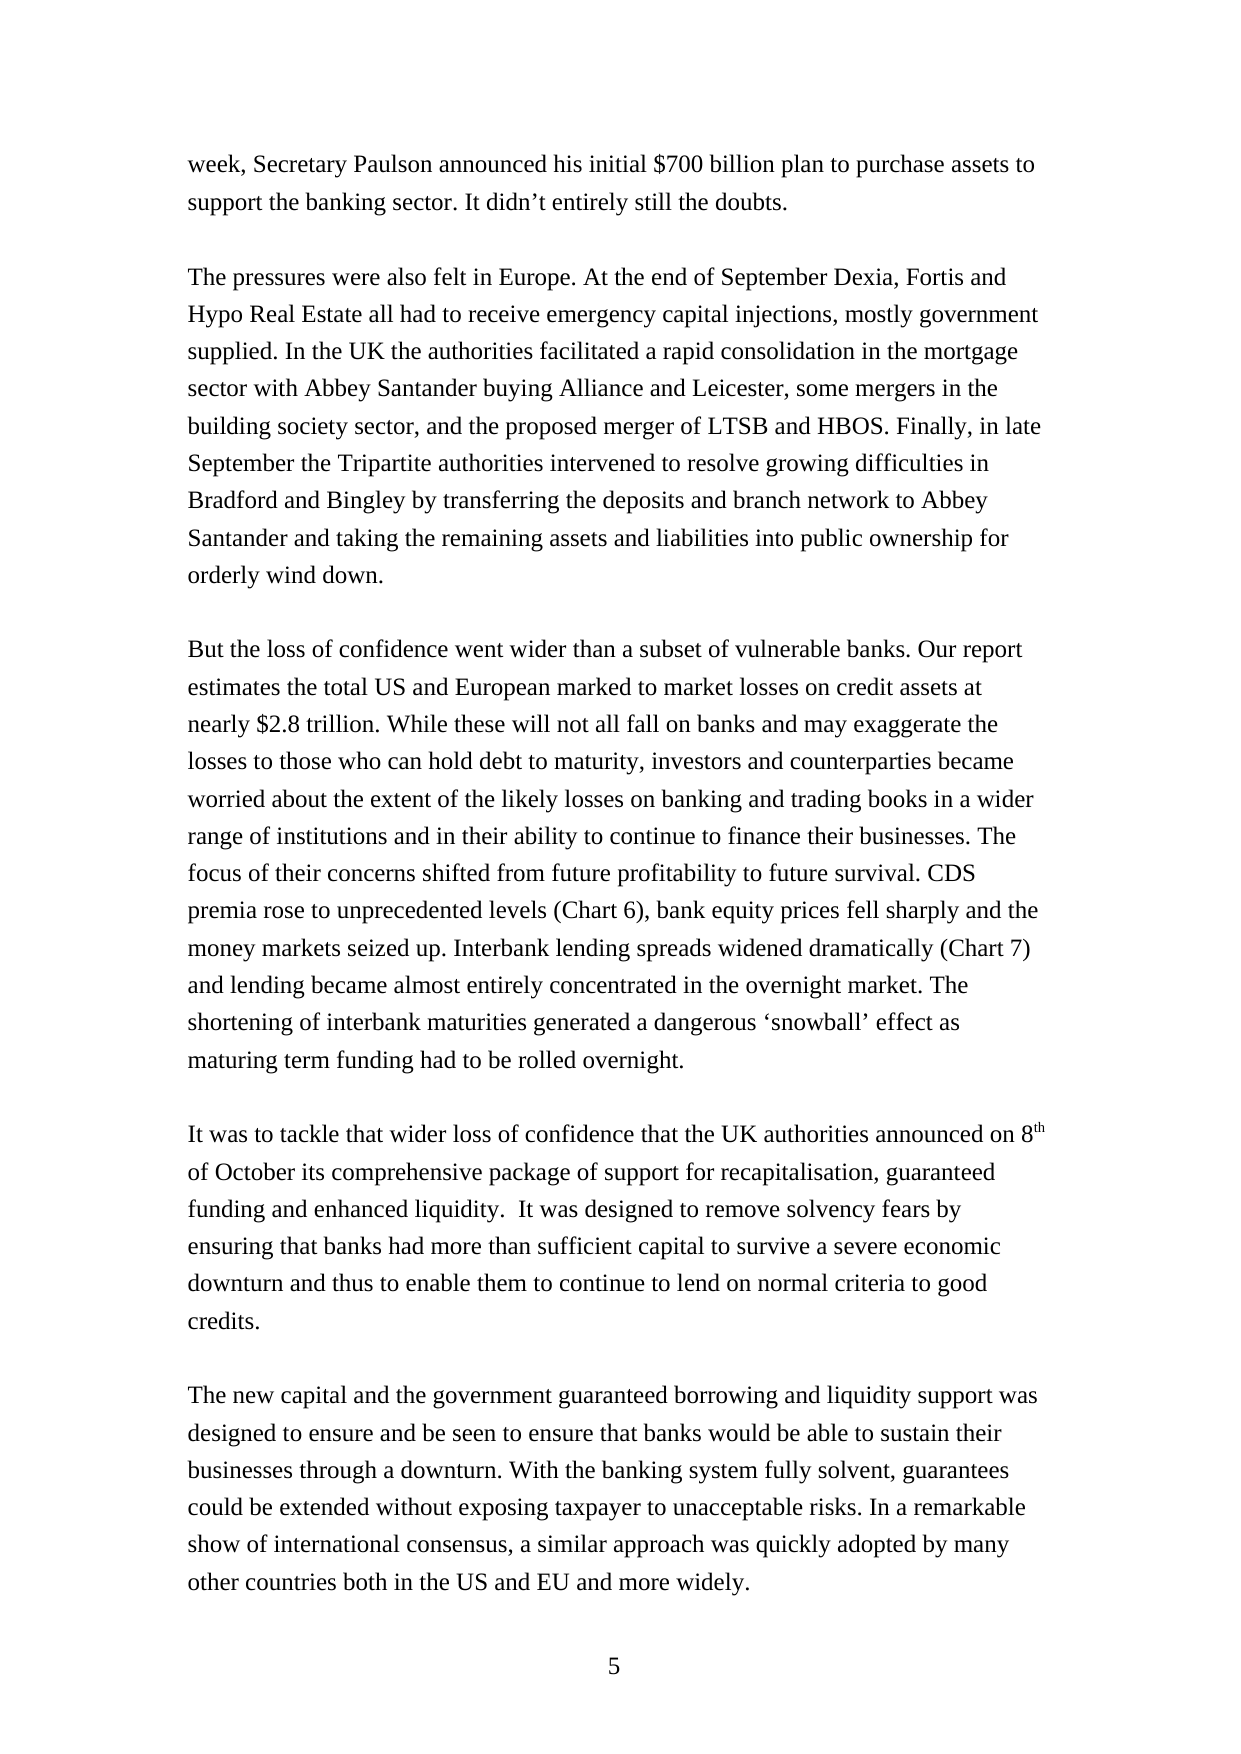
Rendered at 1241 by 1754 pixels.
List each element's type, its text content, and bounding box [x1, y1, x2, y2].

text But the loss of confidence went wider than a subset of vulnerable banks. Our report estimates the total US and European marked to market losses on credit assets at nearly $2.8 trillion. While these will not all fall on banks and may exaggerate the losses to those who can hold debt to maturity, investors and counterparties became worried about the extent of the likely losses on banking and trading books in a wider range of institutions and in their ability to continue to finance their businesses. The focus of their concerns shifted from future profitability to future survival. CDS premia rose to unprecedented levels (Chart 6), bank equity prices fell sharply and the money markets seized up. Interbank lending spreads widened dramatically (Chart 7) and lending became almost entirely concentrated in the overnight market. The shortening of interbank maturities generated a dangerous ‘snowball’ effect as maturing term funding had to be rolled overnight. [187, 634, 1040, 1073]
text The pressures were also felt in Europe. At the end of September Dexia, Fortis and Hypo Real Estate all had to receive emergency capital injections, mostly government supplied. In the UK the authorities facilitated a rapid consolidation in the mortgage sector with Abbey Santander buying Alliance and Leicester, some mergers in the building society sector, and the proposed merger of LTSB and HBOS. Finally, in late September the Tripartite authorities intervened to resolve growing difficulties in Bradford and Bingley by transferring the deposits and branch network to Abbey Santander and taking the remaining assets and liabilities into public ownership for orderly wind down. [187, 262, 1046, 589]
text It was to tackle that wider loss of confidence that the UK authorities announced on 8th of October its comprehensive package of support for recapitalisation, guaranteed funding and enhanced liquidity. It was designed to remove solvency fears by ensuring that banks had more than sufficient capital to survive a severe economic downturn and thus to enable them to continue to lend on normal criteria to good credits. [187, 1119, 1047, 1334]
text week, Secretary Paulson announced his initial $700 billion plan to purchase assets to support the banking sector. It didn’t entirely still the doubts. [187, 149, 1037, 216]
text The new capital and the government guaranteed borrowing and liquidity support was designed to ensure and be seen to ensure that banks would be able to sustain their businesses through a downturn. With the banking system fully solvent, guarantees could be extended without exposing taxpayer to unacceptable risks. In a remarkable show of international consensus, a similar approach was quickly adopted by many other countries both in the US and EU and more widely. [187, 1380, 1039, 1596]
